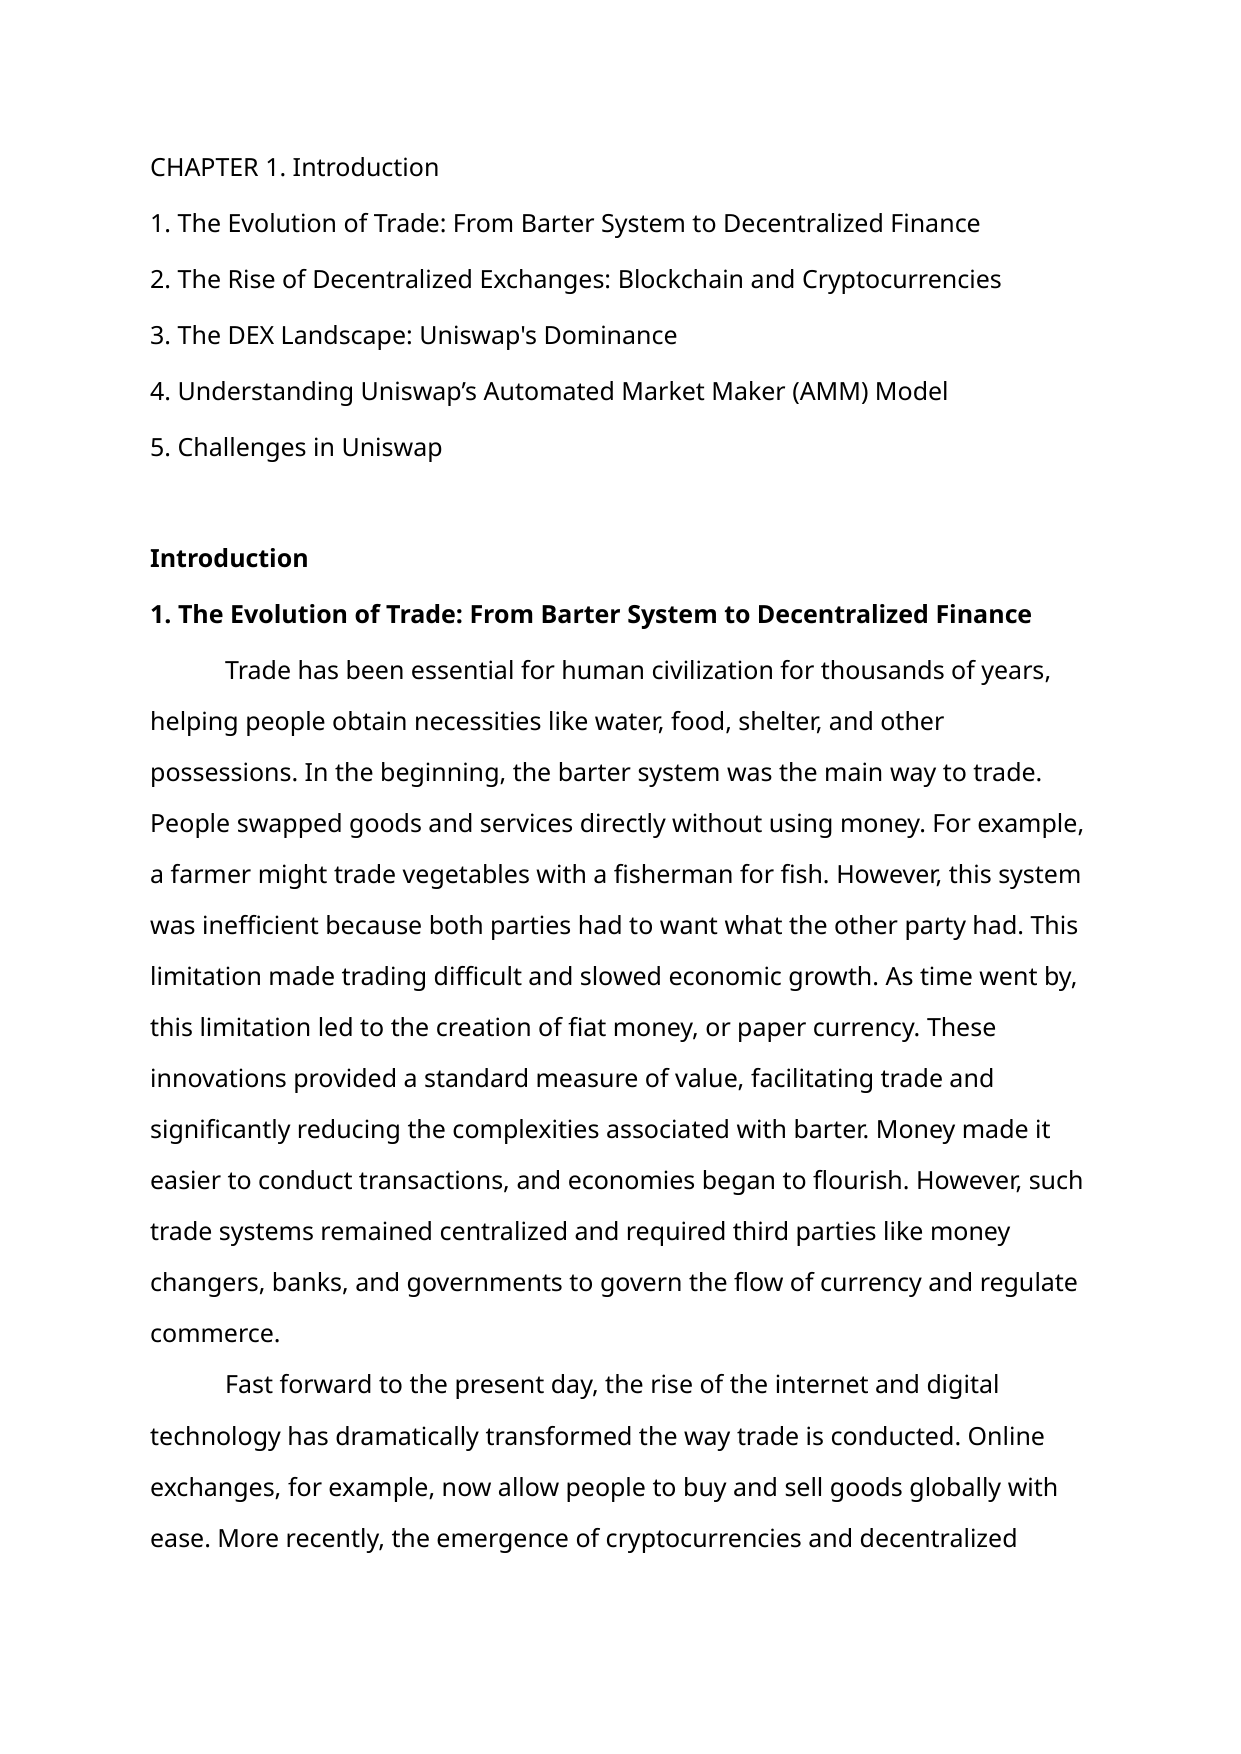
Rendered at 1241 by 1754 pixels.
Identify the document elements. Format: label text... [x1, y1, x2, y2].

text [150, 1367, 1090, 1554]
text CHAPTER 1. Introduction [150, 150, 1090, 184]
text Trade has been essential for human civilization for thousands of years, helping people obtain necessities like water, food, shelter, and other possessions. In the beginning, the barter system was the main way to trade. People swapped goods and services directly without using money. For example, a farmer might trade vegetables with a fisherman for fish. However, this system was inefficient because both parties had to want what the other party had. This limitation made trading difficult and slowed economic growth. As time went by, this limitation led to the creation of fiat money, or paper currency. These innovations provided a standard measure of value, facilitating trade and significantly reducing the complexities associated with barter. Money made it easier to conduct transactions, and economies began to flourish. However, such trade systems remained centralized and required third parties like money changers, banks, and governments to govern the flow of currency and regulate commerce. [150, 652, 1090, 1350]
text 5. Challenges in Uniswap [150, 429, 1090, 463]
text 1. The Evolution of Trade: From Barter System to Decentralized Finance [150, 597, 1090, 631]
text 4. Understanding Uniswap’s Automated Market Maker (AMM) Model [150, 373, 1090, 407]
text 1. The Evolution of Trade: From Barter System to Decentralized Finance [150, 206, 1090, 240]
text 2. The Rise of Decentralized Exchanges: Blockchain and Cryptocurrencies [150, 262, 1090, 296]
text 3. The DEX Landscape: Uniswap's Dominance [150, 317, 1090, 352]
text Introduction [150, 541, 1090, 575]
